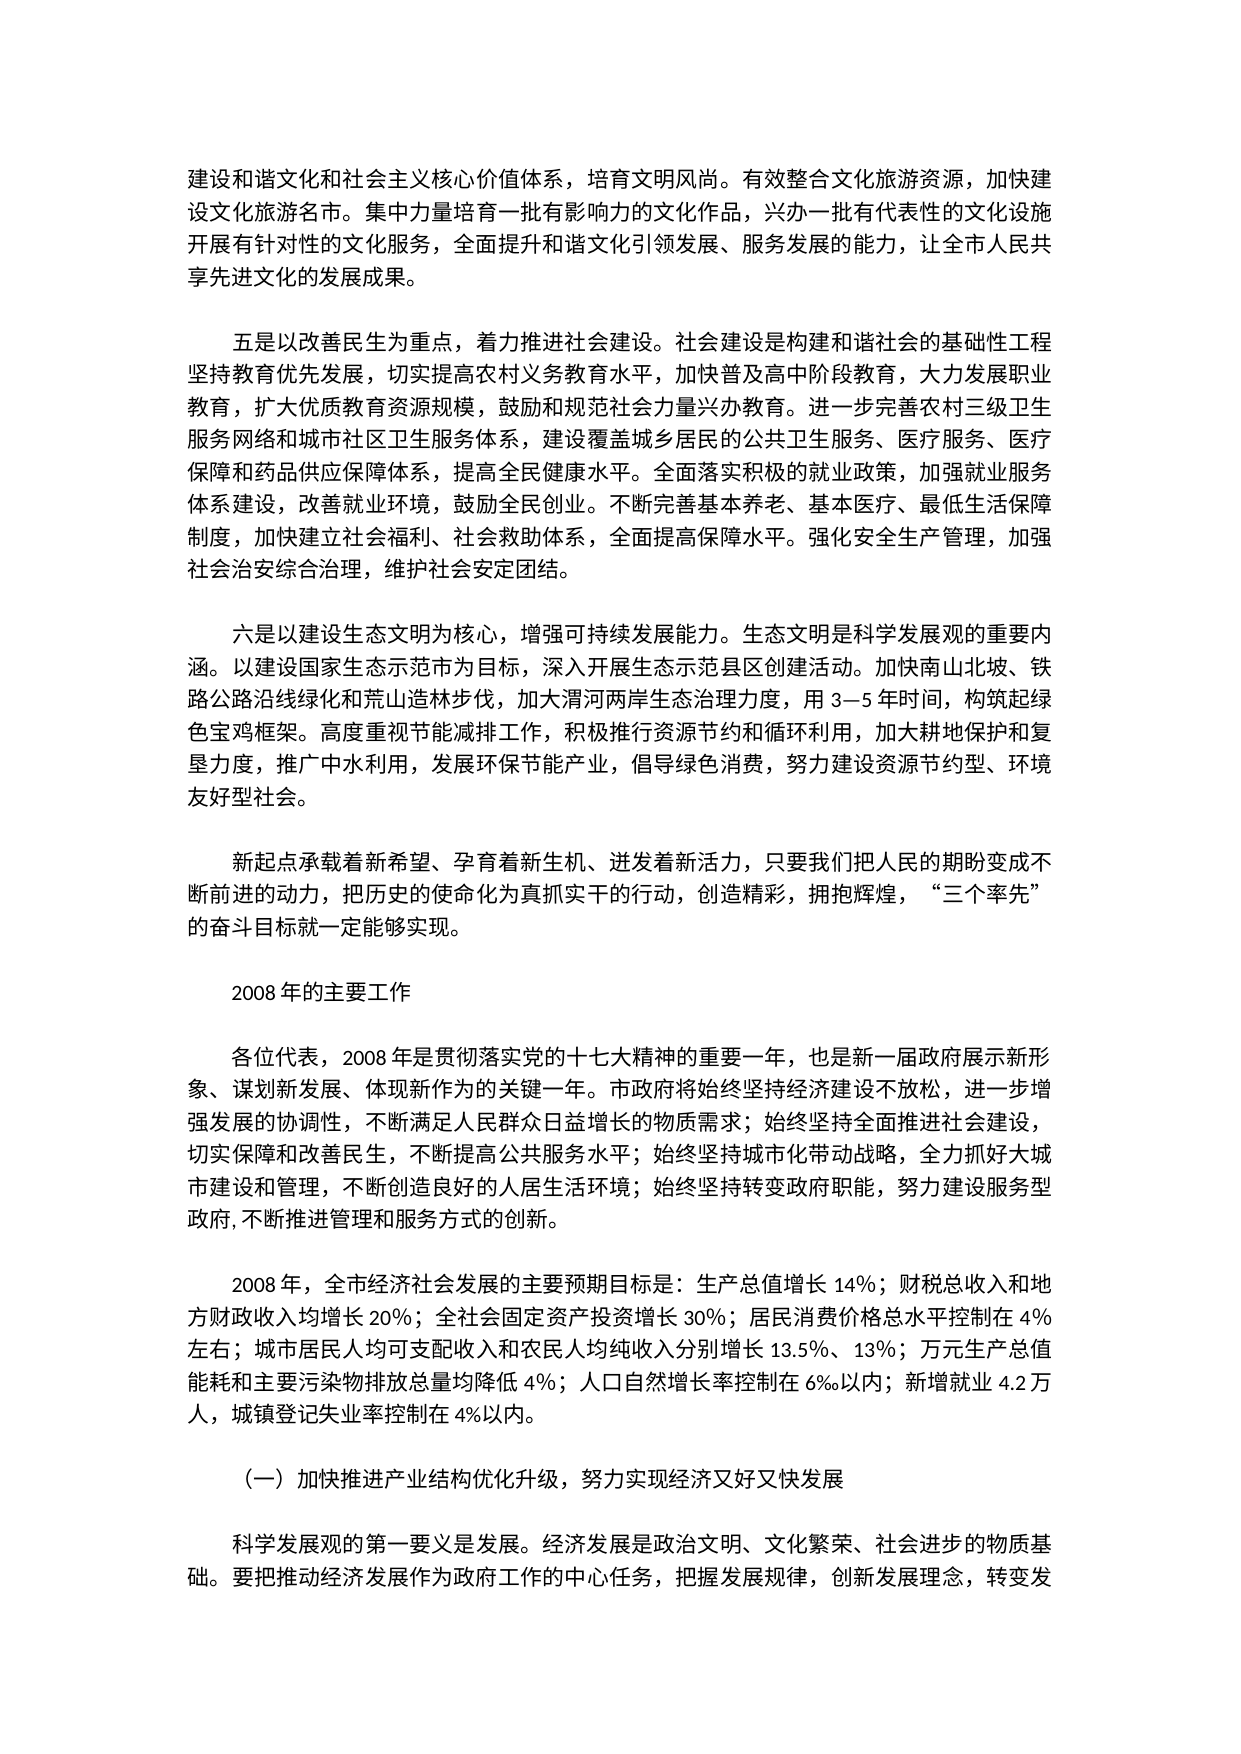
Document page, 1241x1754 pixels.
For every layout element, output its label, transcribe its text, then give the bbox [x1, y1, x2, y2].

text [187, 1527, 1053, 1592]
text 2008年的主要工作 [187, 974, 1053, 1007]
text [187, 162, 1053, 292]
text 2008年，全市经济社会发展的主要预期目标是：生产总值增长14％；财税总收入和地方财政收入均增长20％；全社会固定资产投资增长30％；居民消费价格总水平控制在4％左右；城市居民人均可支配收入和农民人均纯收入分别增长13.5％、13％；万元生产总值能耗和主要污染物排放总量均降低4％；人口自然增长率控制在6‰以内；新增就业4.2万人，城镇登记失业率控制在4%以内。 [187, 1267, 1053, 1429]
text 各位代表，2008年是贯彻落实党的十七大精神的重要一年，也是新一届政府展示新形象、谋划新发展、体现新作为的关键一年。市政府将始终坚持经济建设不放松，进一步增强发展的协调性，不断满足人民群众日益增长的物质需求；始终坚持全面推进社会建设，切实保障和改善民生，不断提高公共服务水平；始终坚持城市化带动战略，全力抓好大城市建设和管理，不断创造良好的人居生活环境；始终坚持转变政府职能，努力建设服务型政府, 不断推进管理和服务方式的创新。 [187, 1039, 1053, 1234]
text 新起点承载着新希望、孕育着新生机、迸发着新活力，只要我们把人民的期盼变成不断前进的动力，把历史的使命化为真抓实干的行动，创造精彩，拥抱辉煌，“三个率先”的奋斗目标就一定能够实现。 [187, 844, 1053, 942]
text 六是以建设生态文明为核心，增强可持续发展能力。生态文明是科学发展观的重要内涵。以建设国家生态示范市为目标，深入开展生态示范县区创建活动。加快南山北坡、铁路公路沿线绿化和荒山造林步伐，加大渭河两岸生态治理力度，用3—5年时间，构筑起绿色宝鸡框架。高度重视节能减排工作，积极推行资源节约和循环利用，加大耕地保护和复垦力度，推广中水利用，发展环保节能产业，倡导绿色消费，努力建设资源节约型、环境友好型社会。 [187, 617, 1053, 812]
text 五是以改善民生为重点，着力推进社会建设。社会建设是构建和谐社会的基础性工程。坚持教育优先发展，切实提高农村义务教育水平，加快普及高中阶段教育，大力发展职业教育，扩大优质教育资源规模，鼓励和规范社会力量兴办教育。进一步完善农村三级卫生服务网络和城市社区卫生服务体系，建设覆盖城乡居民的公共卫生服务、医疗服务、医疗保障和药品供应保障体系，提高全民健康水平。全面落实积极的就业政策，加强就业服务体系建设，改善就业环境，鼓励全民创业。不断完善基本养老、基本医疗、最低生活保障制度，加快建立社会福利、社会救助体系，全面提高保障水平。强化安全生产管理，加强社会治安综合治理，维护社会安定团结。 [187, 324, 1053, 584]
text （一）加快推进产业结构优化升级，努力实现经济又好又快发展 [187, 1462, 1053, 1494]
